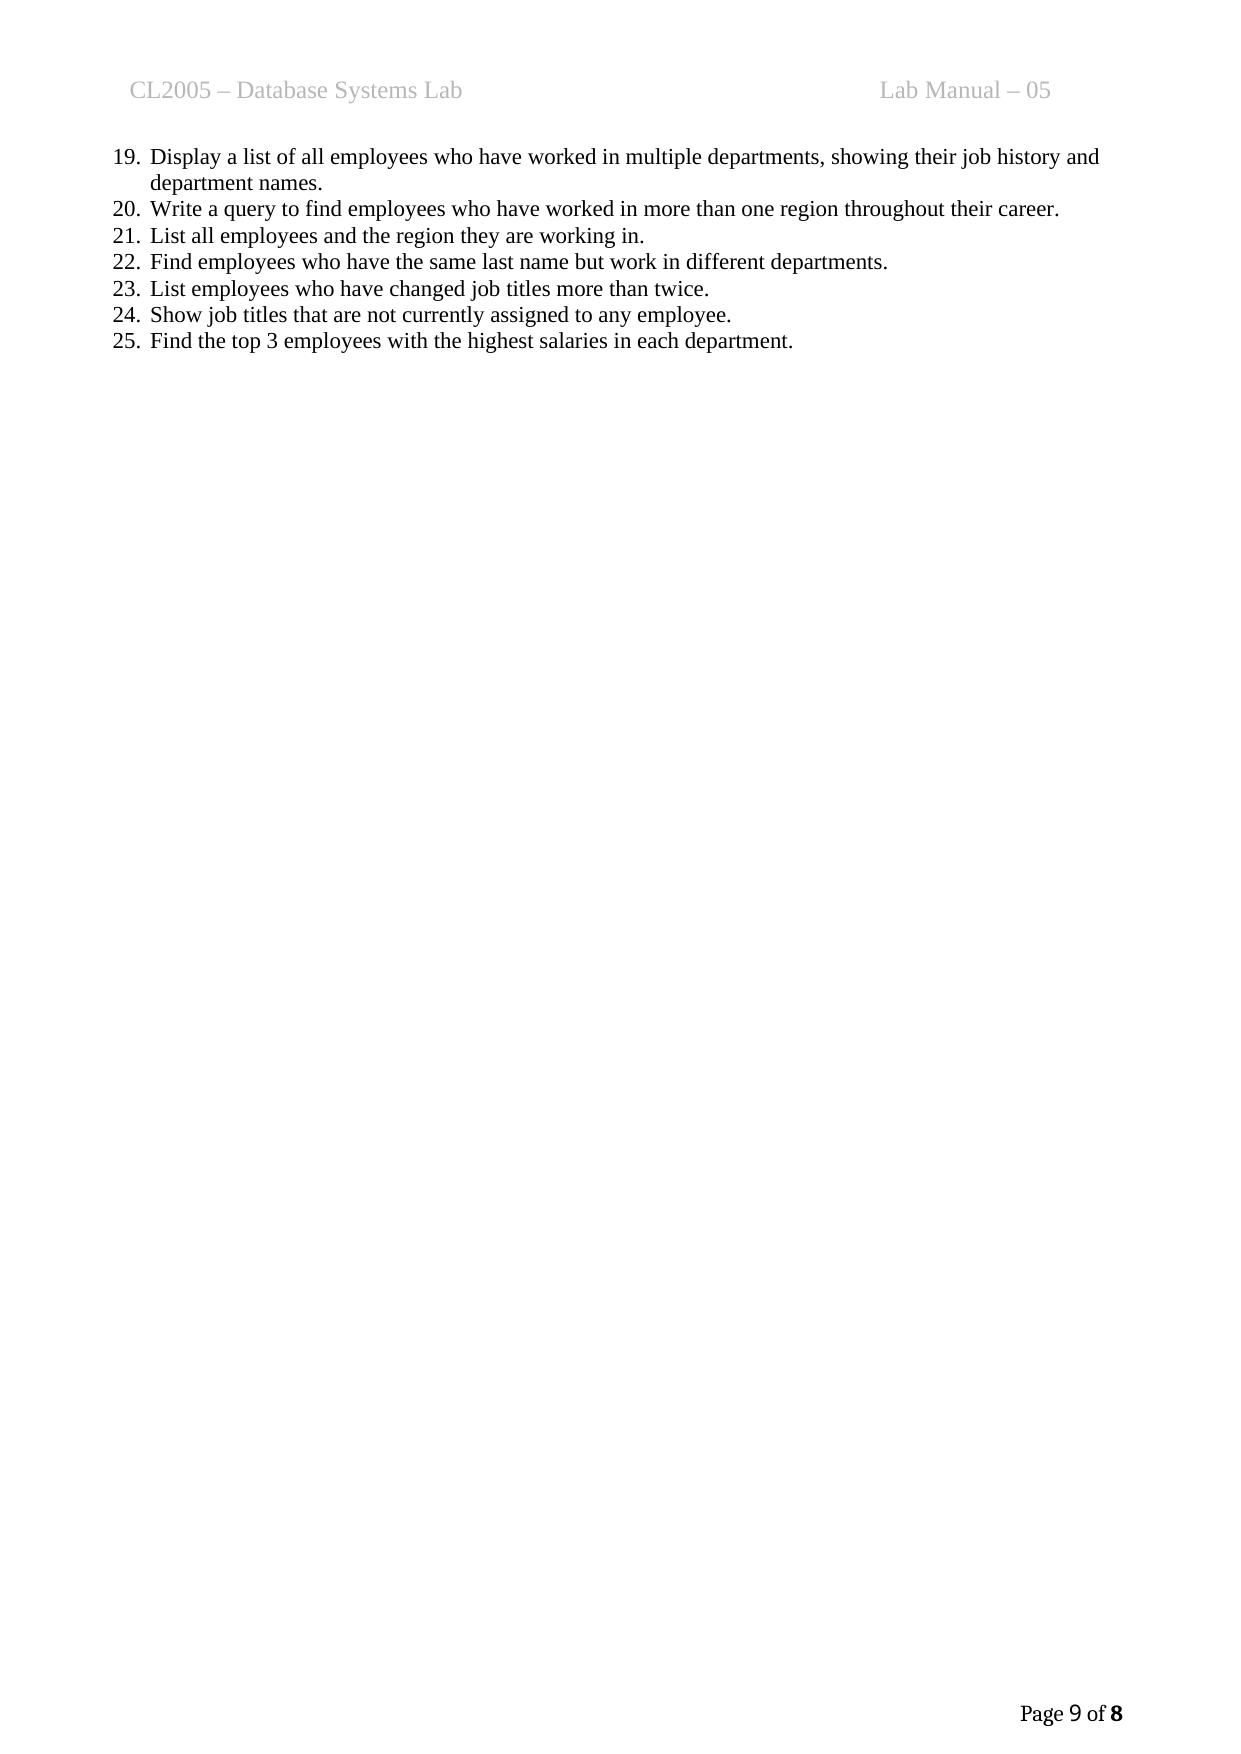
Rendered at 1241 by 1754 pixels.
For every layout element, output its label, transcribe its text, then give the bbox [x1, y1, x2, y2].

list Find employees who have the same last name but work in different departments. [112, 248, 1165, 274]
list List all employees and the region they are working in. [112, 222, 1165, 248]
list Write a query to find employees who have worked in more than one region throughout their career. [112, 196, 1165, 222]
list Display a list of all employees who have worked in multiple departments, showing their job history and department names. [112, 143, 1165, 196]
list Show job titles that are not currently assigned to any employee. [112, 301, 1165, 327]
list List employees who have changed job titles more than twice. [112, 274, 1165, 301]
list Find the top 3 employees with the highest salaries in each department. [112, 327, 1165, 354]
